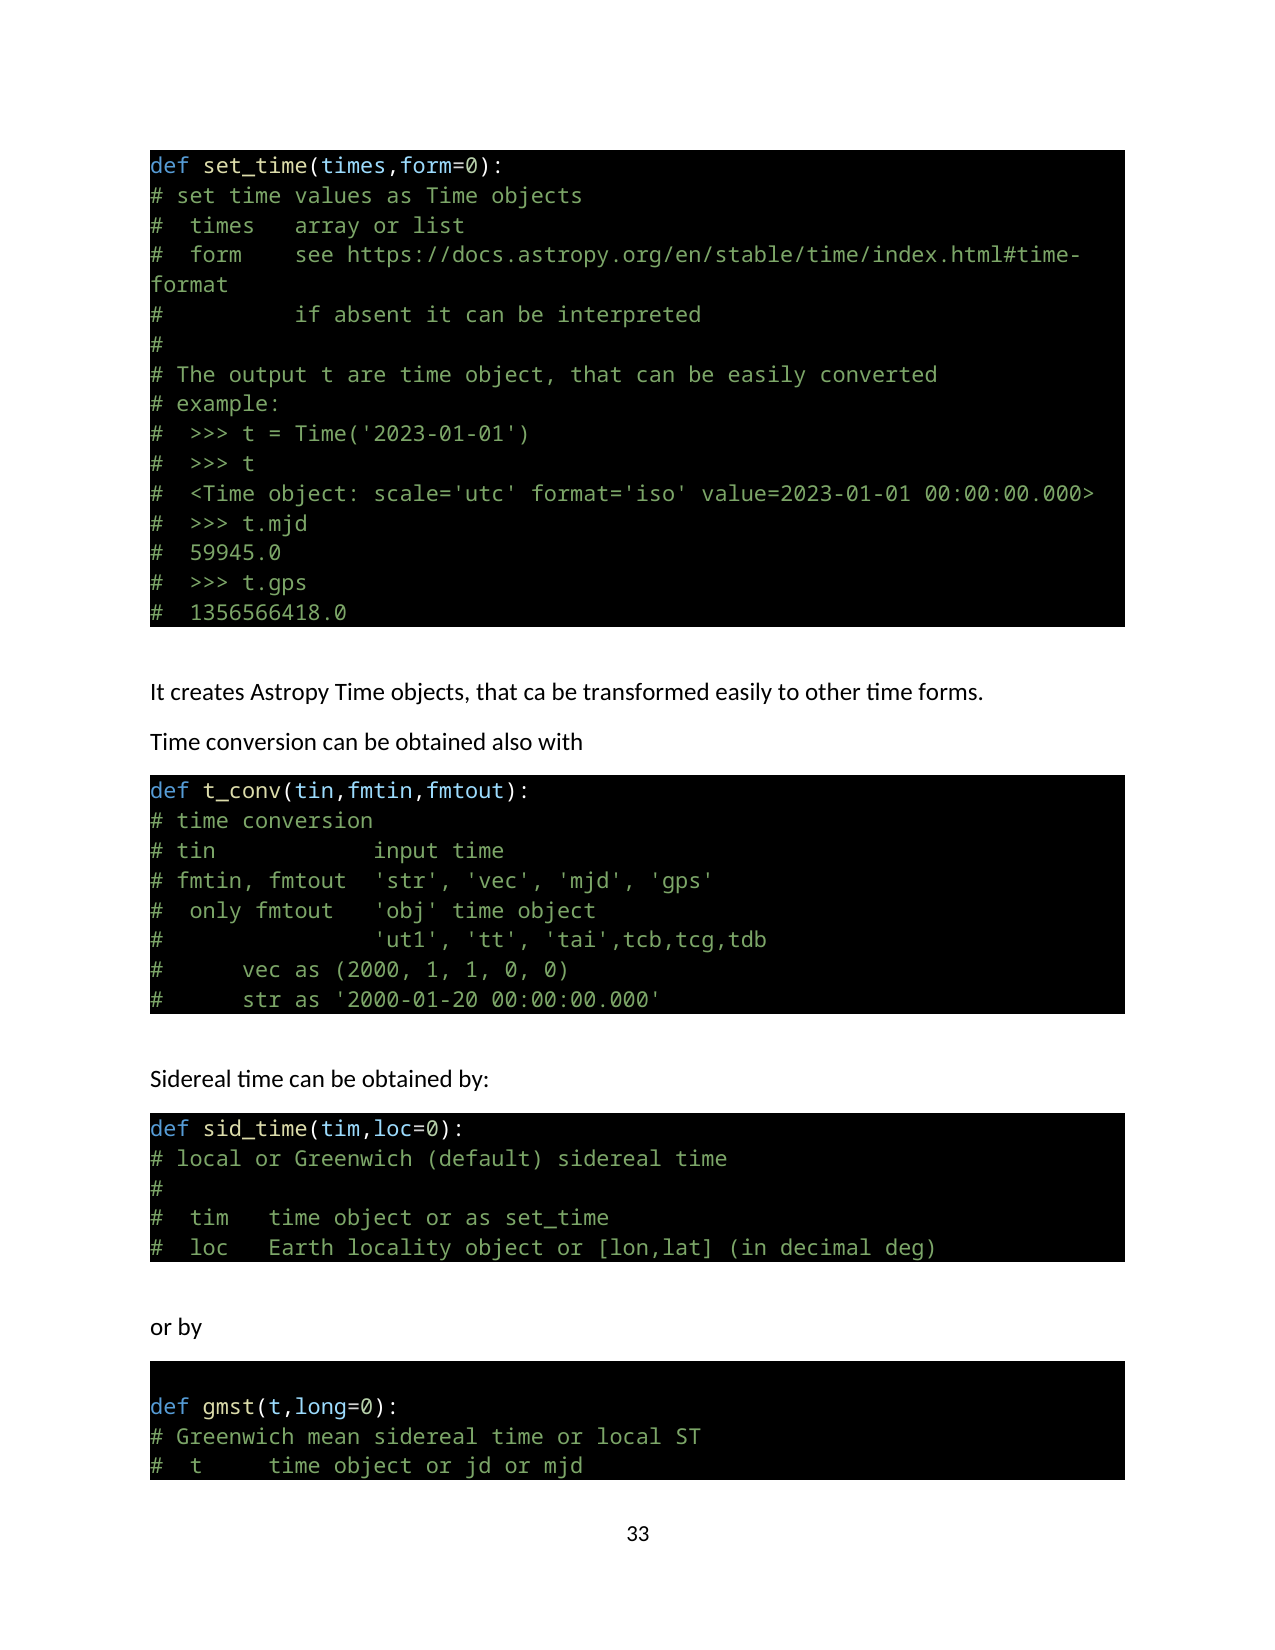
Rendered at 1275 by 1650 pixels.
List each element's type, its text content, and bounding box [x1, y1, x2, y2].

text # >>> t.mjd [150, 507, 1125, 537]
text Sidereal time can be obtained by: [150, 1063, 1125, 1094]
text # if absent it can be interpreted [150, 299, 1125, 329]
text # t time object or jd or mjd [150, 1450, 1125, 1480]
text # 1356566418.0 [150, 597, 1125, 627]
text # only fmtout 'obj' time object [150, 894, 1125, 924]
text def t_conv(tin,fmtin,fmtout): [150, 775, 1125, 805]
text # <Time object: scale='utc' format='iso' value=2023-01-01 00:00:00.000> [150, 478, 1125, 507]
text # example: [150, 388, 1125, 418]
text # Greenwich mean sidereal time or local ST [150, 1421, 1125, 1450]
text # set time values as Time objects [150, 180, 1125, 209]
text It creates Astropy Time objects, that ca be transformed easily to other time forms. [150, 676, 1125, 707]
text # str as '2000-01-20 00:00:00.000' [150, 984, 1125, 1014]
text def sid_time(tim,loc=0): [150, 1113, 1125, 1143]
text # vec as (2000, 1, 1, 0, 0) [150, 954, 1125, 984]
text # local or Greenwich (default) sidereal time [150, 1143, 1125, 1172]
text def set_time(times,form=0): [150, 150, 1125, 180]
text # fmtin, fmtout 'str', 'vec', 'mjd', 'gps' [150, 865, 1125, 894]
text # 'ut1', 'tt', 'tai',tcb,tcg,tdb [150, 924, 1125, 954]
text # times array or list [150, 209, 1125, 239]
text # >>> t.gps [150, 567, 1125, 597]
text # >>> t [150, 448, 1125, 478]
text # 59945.0 [150, 537, 1125, 567]
text # form see https://docs.astropy.org/en/stable/time/index.html#time-format [150, 239, 1125, 299]
text or by [150, 1311, 1125, 1342]
text # tim time object or as set_time [150, 1202, 1125, 1232]
text # >>> t = Time('2023-01-01') [150, 418, 1125, 448]
text Time conversion can be obtained also with [150, 726, 1125, 756]
text # tin input time [150, 835, 1125, 865]
text def gmst(t,long=0): [150, 1391, 1125, 1421]
text # time conversion [150, 805, 1125, 835]
text # loc Earth locality object or [lon,lat] (in decimal deg) [150, 1232, 1125, 1262]
text # [150, 329, 1125, 358]
text # The output t are time object, that can be easily converted [150, 358, 1125, 388]
text # [150, 1172, 1125, 1202]
